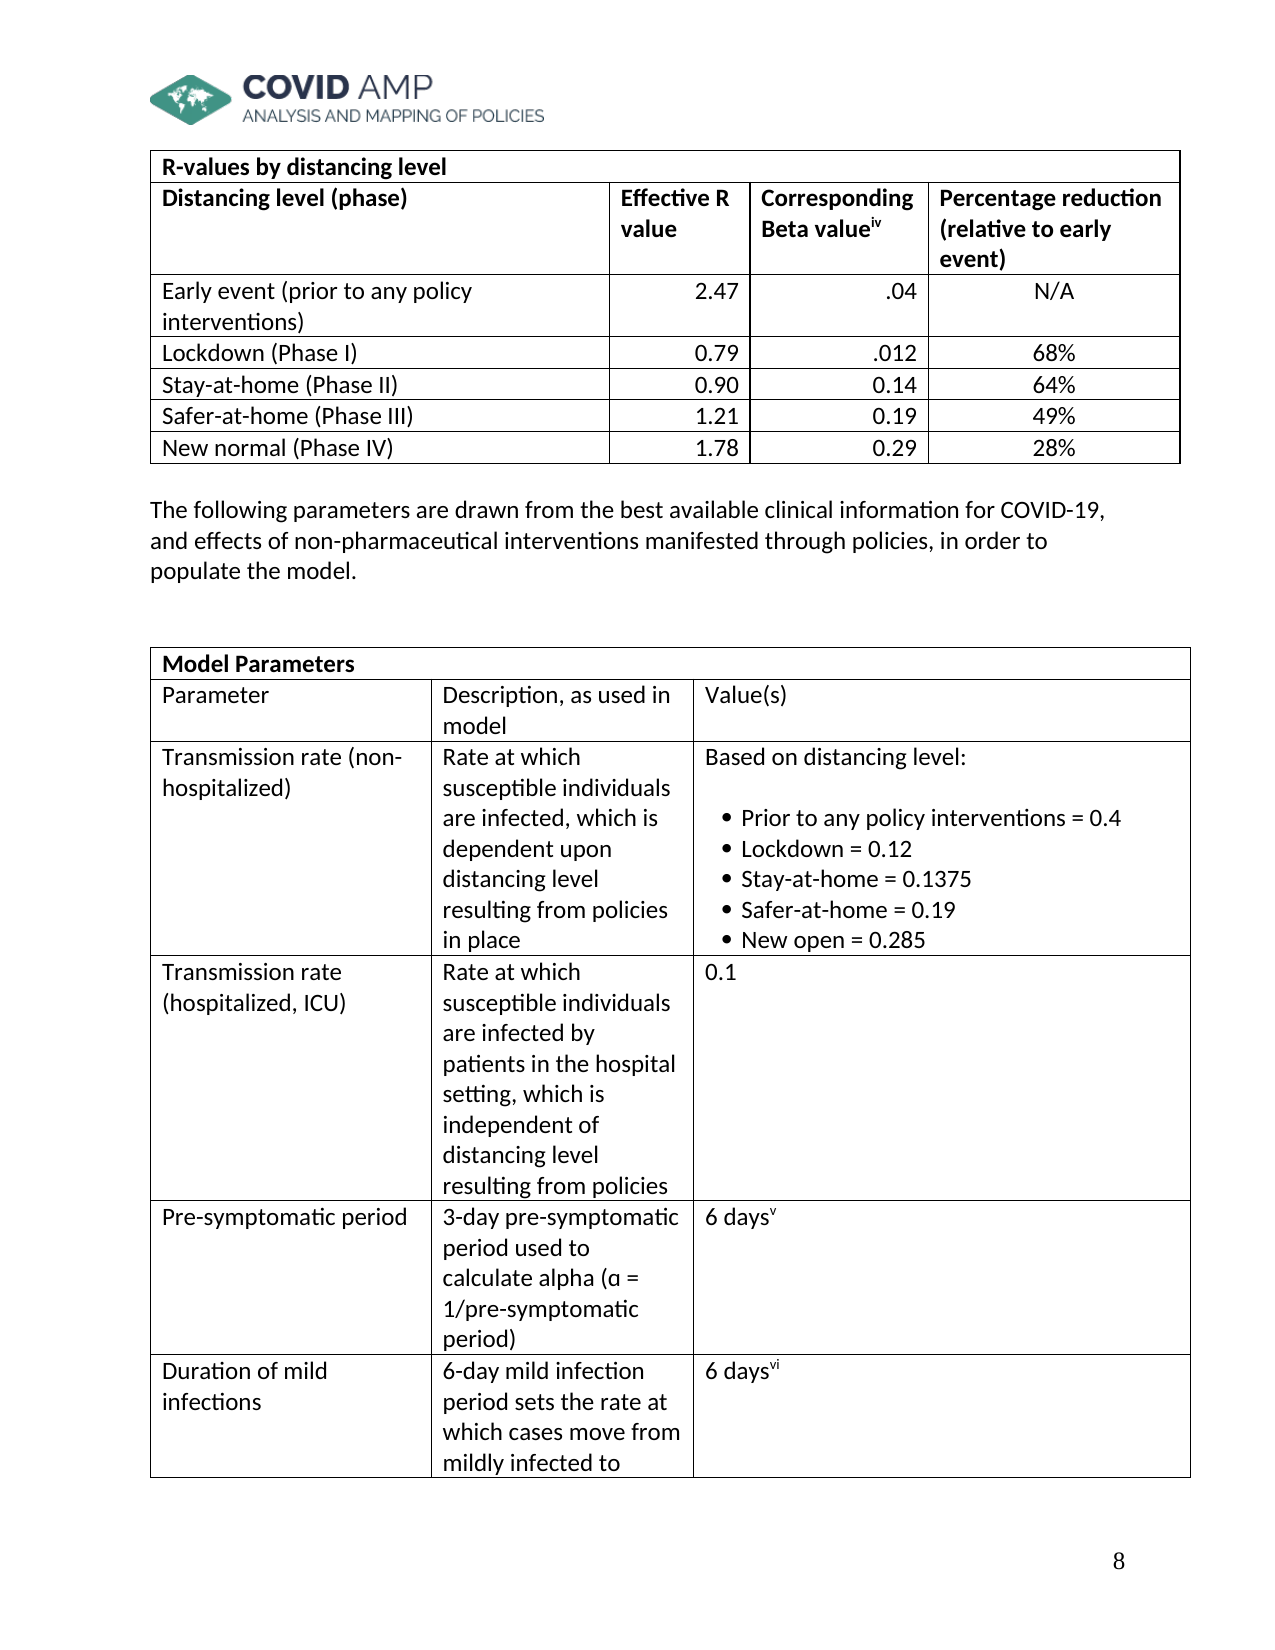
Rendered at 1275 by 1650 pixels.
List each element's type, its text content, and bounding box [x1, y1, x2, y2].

table_cell Description, as used in model [432, 680, 693, 741]
table_cell 1.21 [610, 400, 749, 431]
table_cell Distancing level (phase) [151, 183, 609, 274]
table_cell Transmission rate (hospitalized, ICU) [151, 956, 431, 1200]
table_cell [151, 1355, 431, 1477]
table_cell Value(s) [694, 680, 1190, 741]
text The following parameters are drawn from the best available clinical information for COVID-19, and effects of non-pharmaceutical interventions manifested through policies, in order to populate the model. [150, 494, 1125, 586]
table_cell 6 days [694, 1201, 1190, 1354]
table_header R-values by distancing level [151, 151, 1179, 182]
table_cell .04 [751, 275, 928, 336]
table_cell 3-day pre-symptomatic period used to calculate alpha (ɑ = 1/pre-symptomatic period) [432, 1201, 693, 1354]
table_cell Effective R value [610, 183, 749, 274]
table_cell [432, 1355, 693, 1477]
table_cell Rate at which susceptible individuals are infected by patients in the hospital setting, which is independent of distancing level resulting from policies [432, 956, 693, 1200]
picture [150, 75, 544, 125]
table_cell 64% [929, 369, 1179, 399]
table_cell Lockdown (Phase I) [151, 337, 609, 368]
table_cell 0.29 [751, 432, 928, 463]
table_cell N/A [929, 275, 1179, 336]
table_cell 0.90 [610, 369, 749, 399]
table_cell 68% [929, 337, 1179, 368]
table_cell Pre-symptomatic period [151, 1201, 431, 1354]
table_cell Parameter [151, 680, 431, 741]
table_cell 1.78 [610, 432, 749, 463]
table_cell Rate at which susceptible individuals are infected, which is dependent upon distancing level resulting from policies in place [432, 742, 693, 955]
table_cell Corresponding Beta value [751, 183, 928, 274]
table_cell 49% [929, 400, 1179, 431]
table_cell 0.14 [751, 369, 928, 399]
table_cell Percentage reduction (relative to early event) [929, 183, 1179, 274]
table_cell 0.1 [694, 956, 1190, 1200]
table_cell Early event (prior to any policy interventions) [151, 275, 609, 336]
table_cell 6 days [694, 1355, 1190, 1477]
table_header Model Parameters [151, 648, 1190, 678]
table_cell .012 [751, 337, 928, 368]
table_cell Safer-at-home (Phase III) [151, 400, 609, 431]
table_cell New normal (Phase IV) [151, 432, 609, 463]
table_cell 2.47 [610, 275, 749, 336]
table_cell 0.79 [610, 337, 749, 368]
table_cell Transmission rate (non-hospitalized) [151, 742, 431, 955]
table_cell Stay-at-home (Phase II) [151, 369, 609, 399]
table_cell Based on distancing level: Prior to any policy interventions = 0.4 Lockdown = 0.12 Stay-at-home = 0.1375 Safer-at-home = 0.19 New open = 0.285 [694, 742, 1190, 955]
table_cell 0.19 [751, 400, 928, 431]
table_cell 28% [929, 432, 1179, 463]
